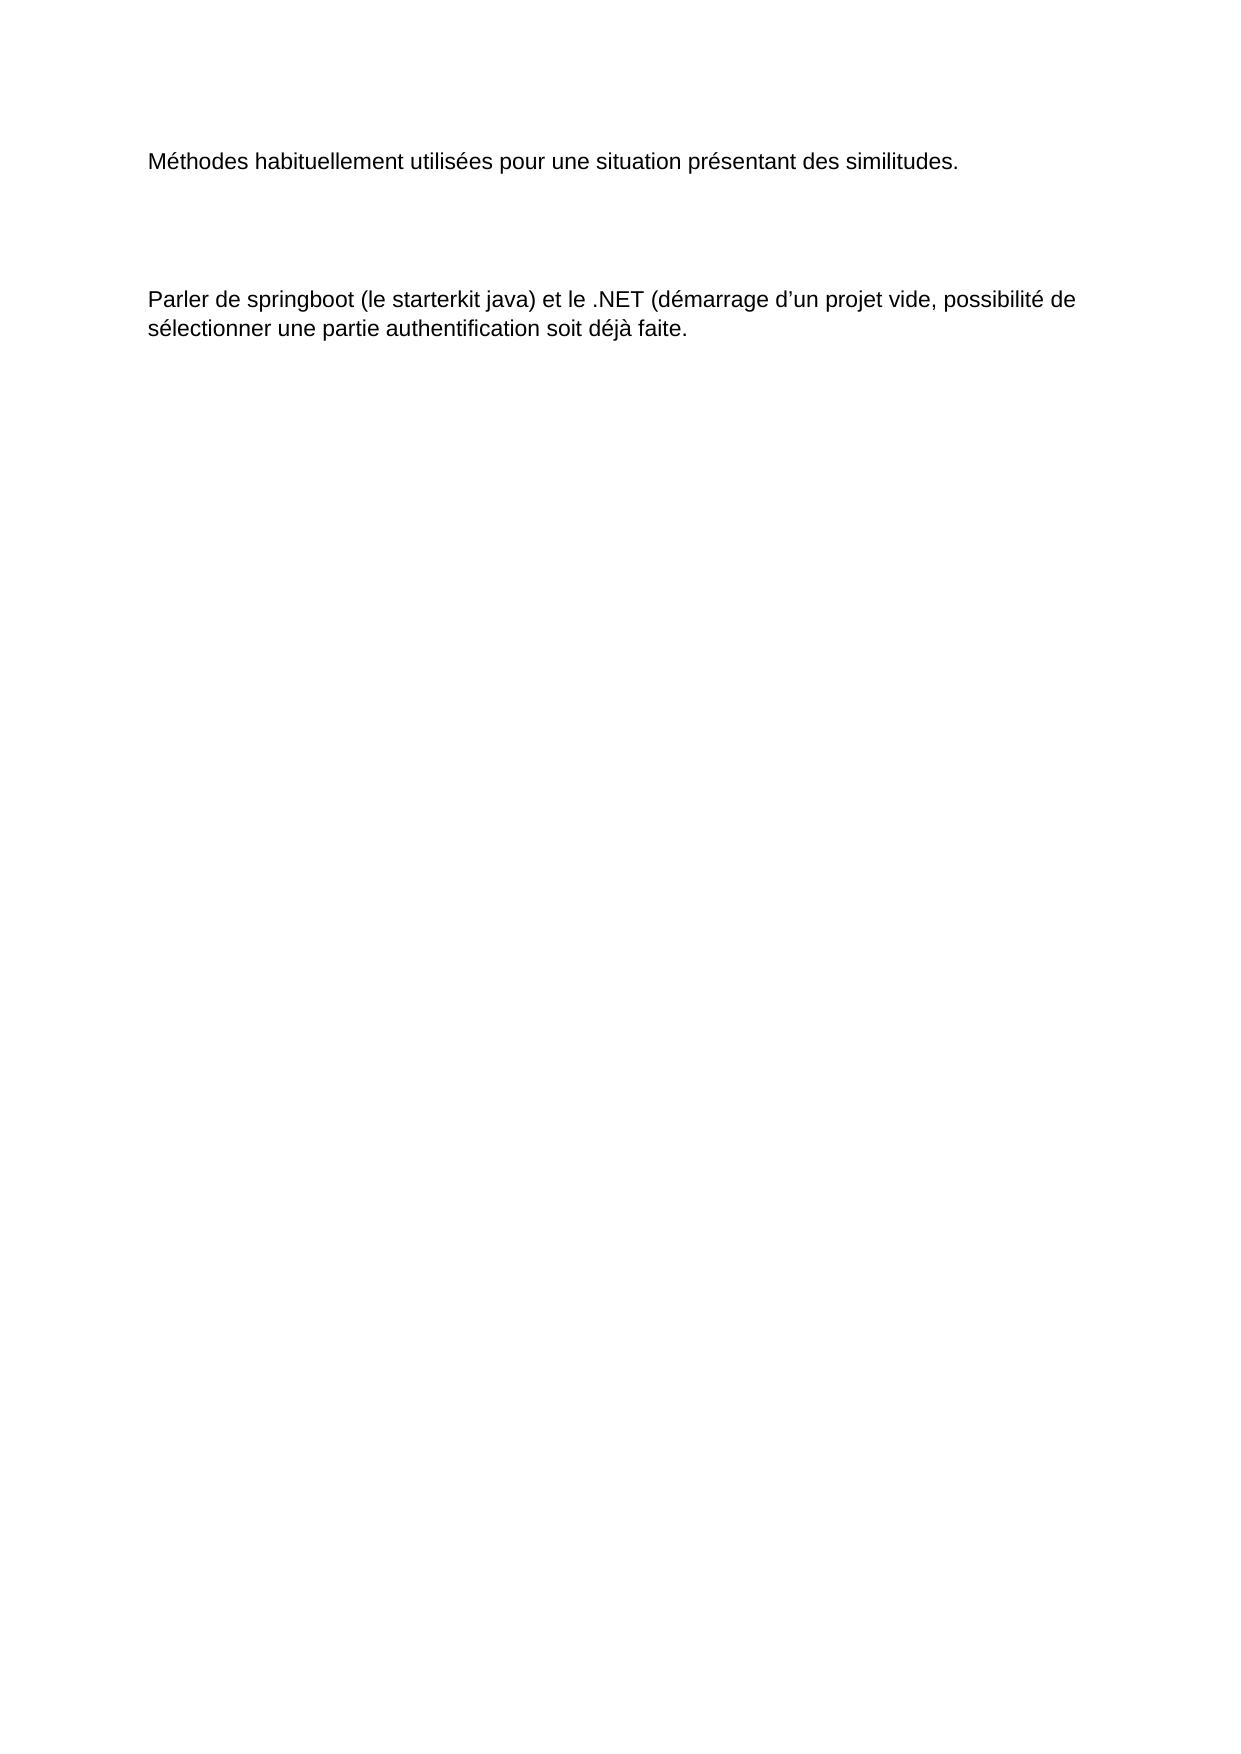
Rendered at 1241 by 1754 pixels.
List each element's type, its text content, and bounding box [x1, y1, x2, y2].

text Méthodes habituellement utilisées pour une situation présentant des similitudes. [148, 148, 1093, 255]
text Parler de springboot (le starterkit java) et le .NET (démarrage d’un projet vide, possibilité de sélectionner une partie authentification soit déjà faite. [148, 286, 1093, 341]
